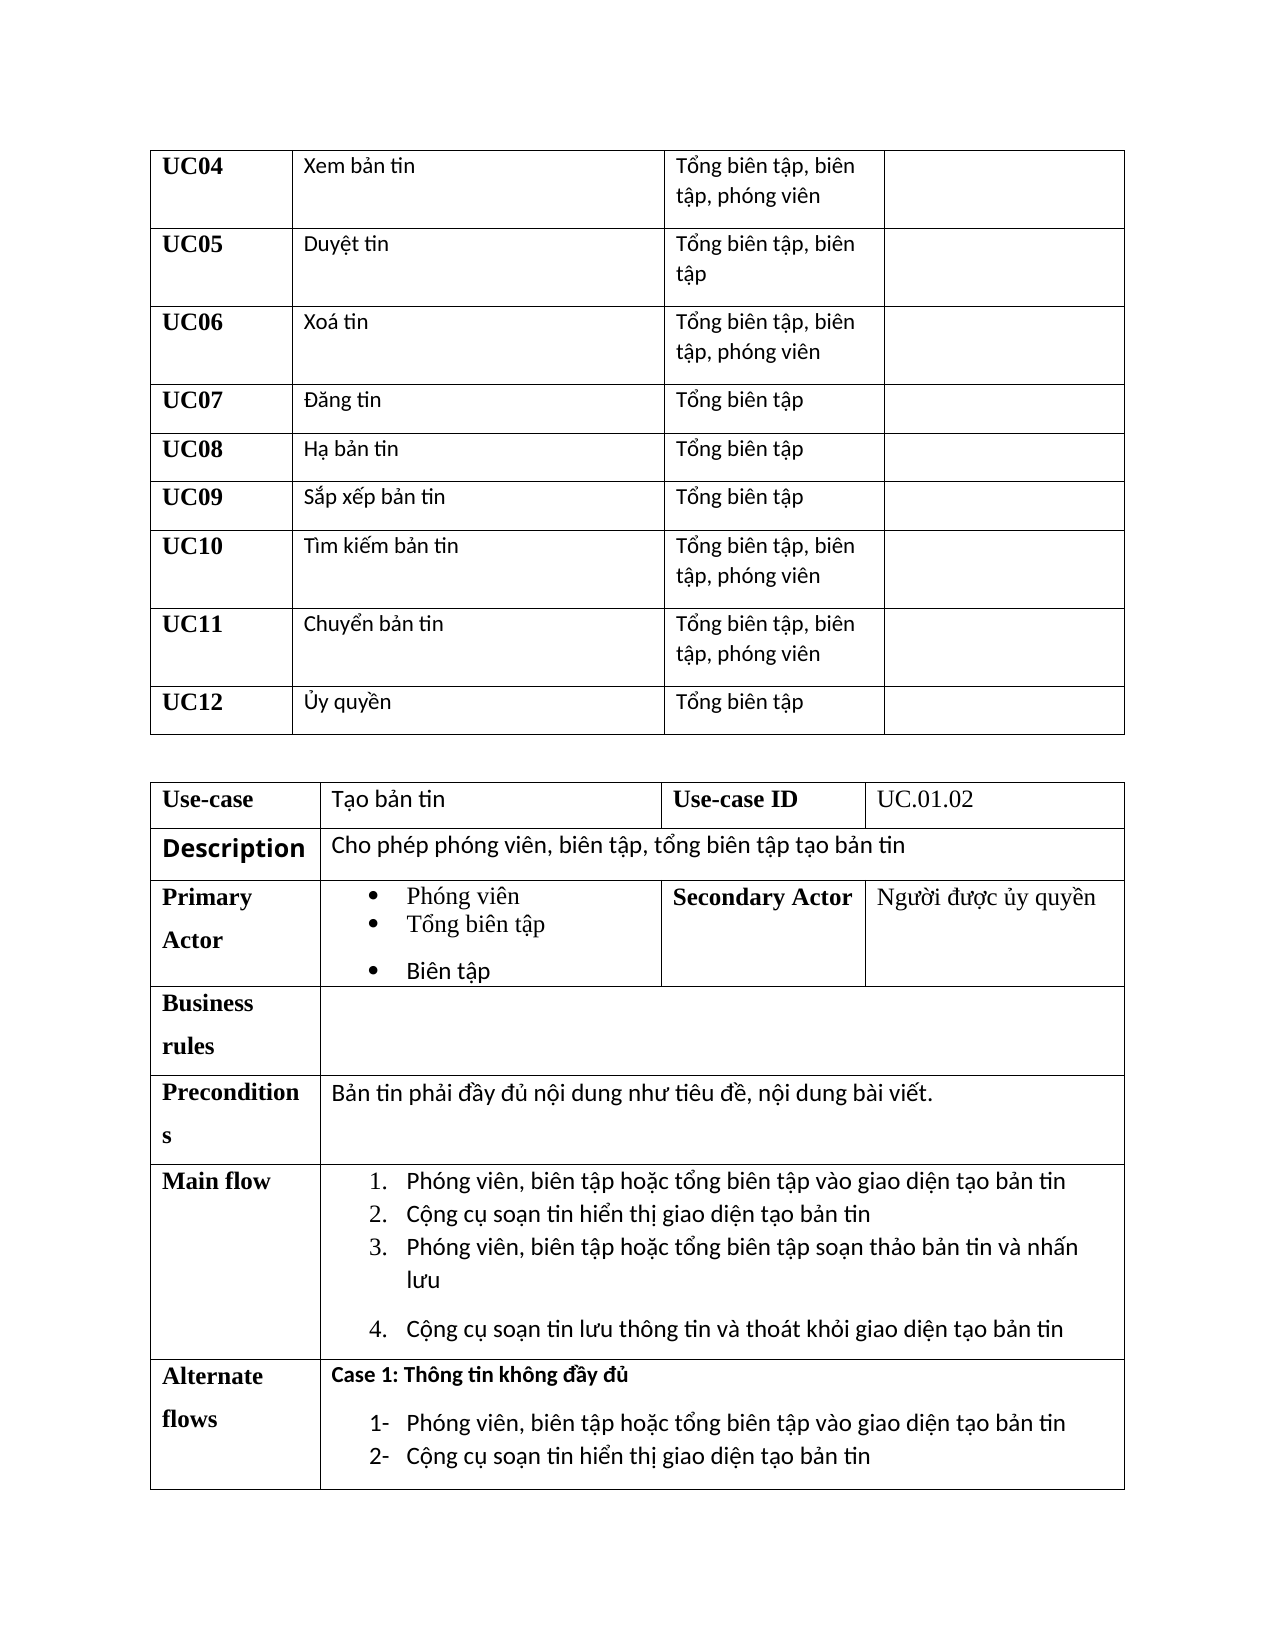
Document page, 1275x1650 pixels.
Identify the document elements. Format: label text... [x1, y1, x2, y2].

table_cell UC10 [151, 531, 292, 608]
table_cell Preconditions [151, 1076, 320, 1164]
table_cell UC05 [151, 229, 292, 306]
table_cell UC07 [151, 385, 292, 433]
table_cell UC08 [151, 434, 292, 481]
table_cell Xoá tin [293, 307, 664, 384]
table_cell Xem bản tin [293, 151, 664, 228]
table_cell Phóng viên Tổng biên tập Biên tập [321, 881, 661, 986]
table_cell Ủy quyền [293, 687, 664, 734]
table_cell Hạ bản tin [293, 434, 664, 481]
table_cell UC06 [151, 307, 292, 384]
table_cell UC04 [151, 151, 292, 228]
table_cell Bản tin phải đầy đủ nội dung như tiêu đề, nội dung bài viết. [321, 1076, 1124, 1164]
table_cell Business rules [151, 987, 320, 1075]
table_cell [885, 482, 1124, 530]
table_cell Tổng biên tập, biên tập [665, 229, 884, 306]
table_cell [321, 987, 1124, 1075]
table_cell [885, 151, 1124, 228]
table_cell [885, 687, 1124, 734]
table_cell Description [151, 829, 320, 880]
table_header Use-case ID [662, 783, 865, 828]
table_cell Tổng biên tập [665, 434, 884, 481]
table_cell UC12 [151, 687, 292, 734]
table_cell Tổng biên tập [665, 687, 884, 734]
table_cell Chuyển bản tin [293, 609, 664, 686]
table_header Tạo bản tin [321, 783, 661, 828]
table_cell Tìm kiếm bản tin [293, 531, 664, 608]
table_cell Secondary Actor [662, 881, 865, 986]
table_header Use-case [151, 783, 320, 828]
table_cell UC09 [151, 482, 292, 530]
table_cell Alternate flows [151, 1360, 320, 1489]
table_cell Tổng biên tập, biên tập, phóng viên [665, 609, 884, 686]
table_cell Tổng biên tập [665, 385, 884, 433]
table_cell [885, 609, 1124, 686]
table_cell [885, 434, 1124, 481]
table_cell UC11 [151, 609, 292, 686]
table_cell Duyệt tin [293, 229, 664, 306]
table_cell Tổng biên tập, biên tập, phóng viên [665, 307, 884, 384]
table_cell Sắp xếp bản tin [293, 482, 664, 530]
table_cell Tổng biên tập, biên tập, phóng viên [665, 531, 884, 608]
table_cell [885, 531, 1124, 608]
table_cell Tổng biên tập [665, 482, 884, 530]
table_header UC.01.02 [866, 783, 1124, 828]
table_cell Primary Actor [151, 881, 320, 986]
table_cell Cho phép phóng viên, biên tập, tổng biên tập tạo bản tin [321, 829, 1124, 880]
table_cell Đăng tin [293, 385, 664, 433]
table_cell Người được ủy quyền [866, 881, 1124, 986]
table_cell [885, 229, 1124, 306]
table_cell [885, 385, 1124, 433]
table_cell Main flow [151, 1165, 320, 1359]
table_cell [885, 307, 1124, 384]
table_cell Tổng biên tập, biên tập, phóng viên [665, 151, 884, 228]
